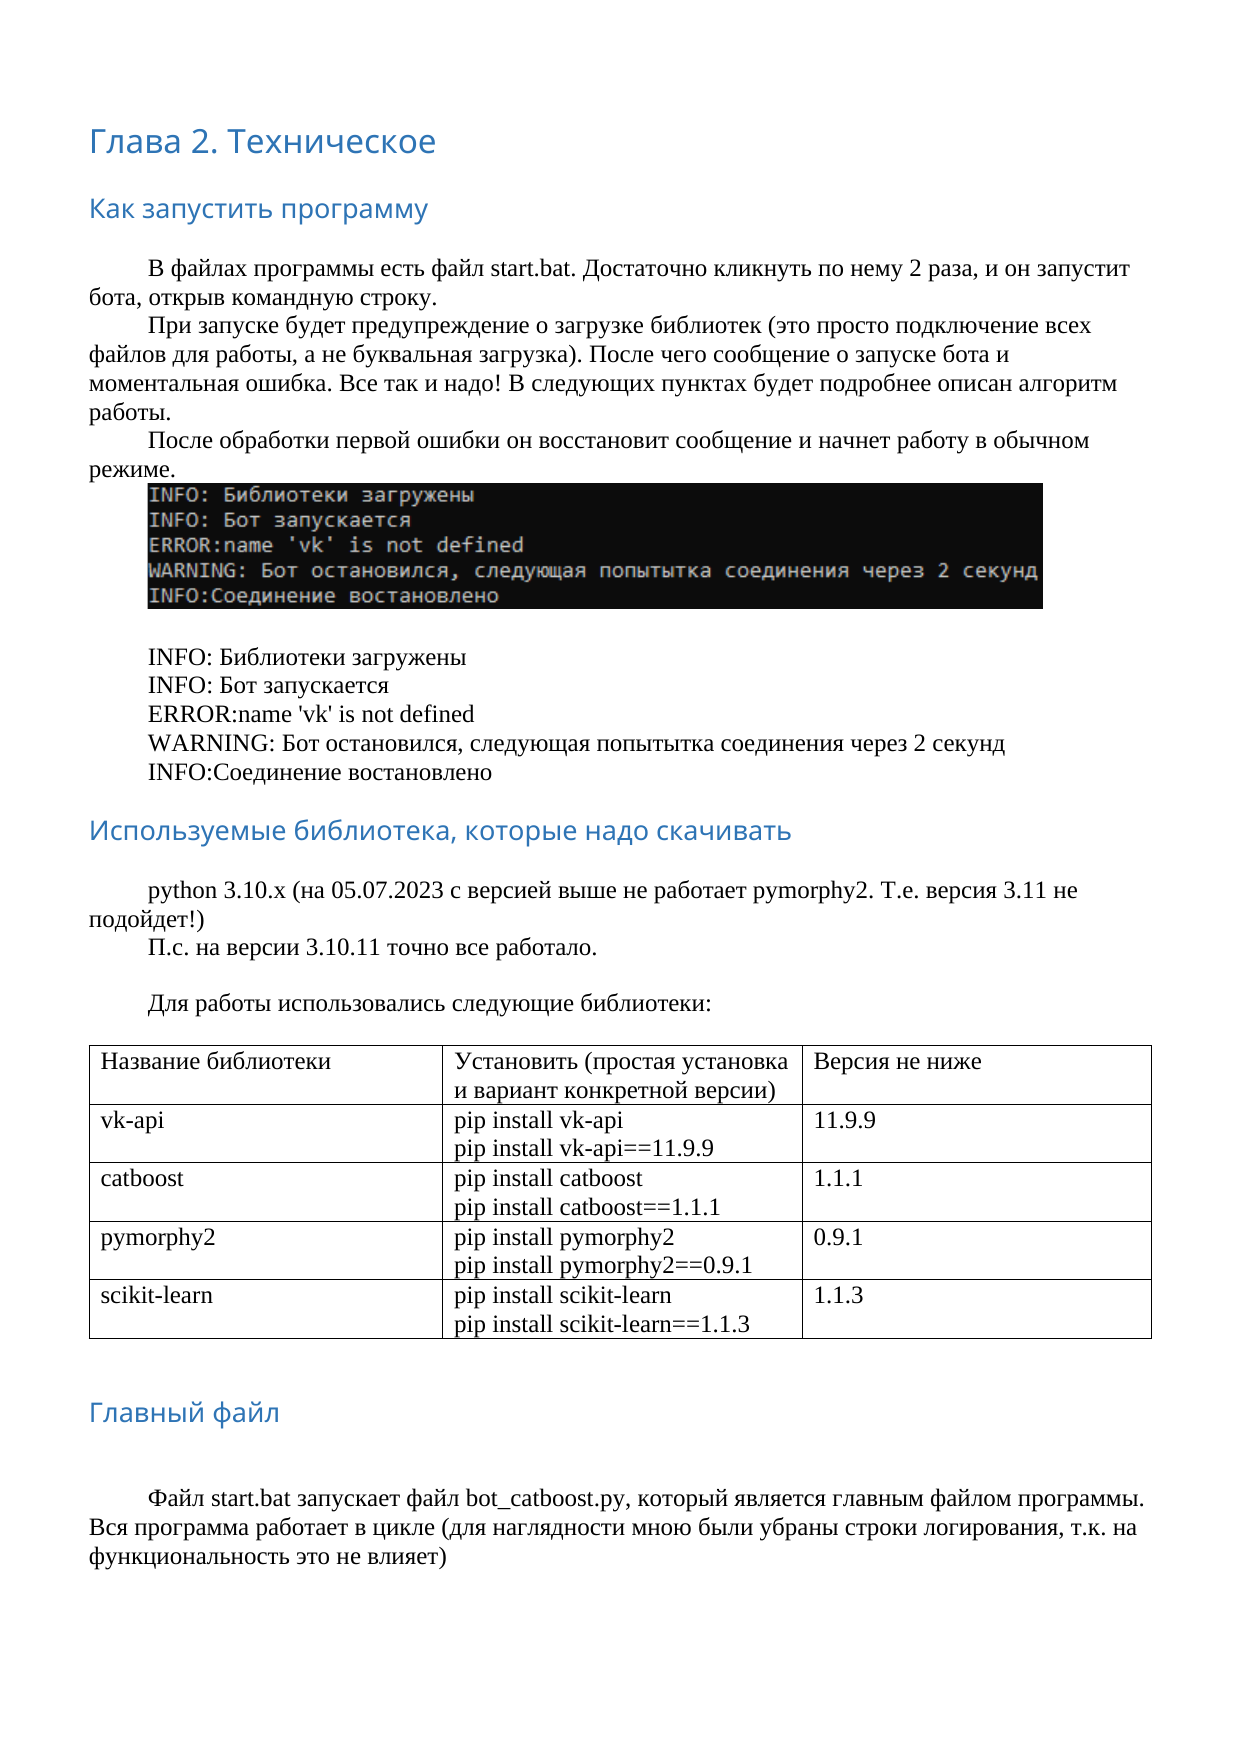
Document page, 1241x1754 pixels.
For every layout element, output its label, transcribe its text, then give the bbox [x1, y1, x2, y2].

table_header Название библиотеки [90, 1046, 442, 1104]
text INFO: Библиотеки загружены [89, 642, 1152, 670]
table_header Установить (простая установка и вариант конкретной версии) [443, 1046, 802, 1104]
text Файл start.bat запускает файл bot_catboost.py, который является главным файлом программы. Вся программа работает в цикле (для наглядности мною были убраны строки логирования, т.к. на функциональность это не влияет) [89, 1483, 1152, 1570]
subtitle Главный файл [89, 1394, 1152, 1431]
subtitle Глава 2. Техническое [89, 118, 1152, 163]
table_cell pip install scikit-learn pip install scikit-learn==1.1.3 [443, 1280, 802, 1338]
text ERROR:name 'vk' is not defined [89, 699, 1152, 728]
table_cell 1.1.1 [803, 1163, 1151, 1221]
text INFO:Соединение востановлено [89, 757, 1152, 785]
table_cell scikit-learn [90, 1280, 442, 1338]
text INFO: Бот запускается [89, 670, 1152, 699]
table_cell 1.1.3 [803, 1280, 1151, 1338]
text WARNING: Бот остановился, следующая попытытка соединения через 2 секунд [89, 728, 1152, 757]
text При запуске будет предупреждение о загрузке библиотек (это просто подключение всех файлов для работы, а не буквальная загрузка). После чего сообщение о запуске бота и моментальная ошибка. Все так и надо! В следующих пунктах будет подробнее описан алгоритм работы. [89, 311, 1152, 426]
text П.с. на версии 3.10.11 точно все работало. [89, 932, 1152, 961]
table_cell catboost [90, 1163, 442, 1221]
table_cell vk-api [90, 1105, 442, 1162]
text Для работы использовались следующие библиотеки: [89, 988, 1152, 1016]
picture [147, 483, 1043, 609]
text После обработки первой ошибки он восстановит сообщение и начнет работу в обычном режиме. [89, 426, 1152, 483]
subtitle Используемые библиотека, которые надо скачивать [89, 812, 1152, 849]
text В файлах программы есть файл start.bat. Достаточно кликнуть по нему 2 раза, и он запустит бота, открыв командную строку. [89, 253, 1152, 311]
table_cell pip install vk-api pip install vk-api==11.9.9 [443, 1105, 802, 1162]
table_header Версия не ниже [803, 1046, 1151, 1104]
table_cell pip install catboost pip install catboost==1.1.1 [443, 1163, 802, 1221]
table_cell 11.9.9 [803, 1105, 1151, 1162]
table_cell 0.9.1 [803, 1222, 1151, 1279]
table_cell pymorphy2 [90, 1222, 442, 1279]
text python 3.10.x (на 05.07.2023 с версией выше не работает pymorphy2. Т.е. версия 3.11 не подойдет!) [89, 875, 1152, 932]
table_cell pip install pymorphy2 pip install pymorphy2==0.9.1 [443, 1222, 802, 1279]
subtitle Как запустить программу [89, 190, 1152, 227]
